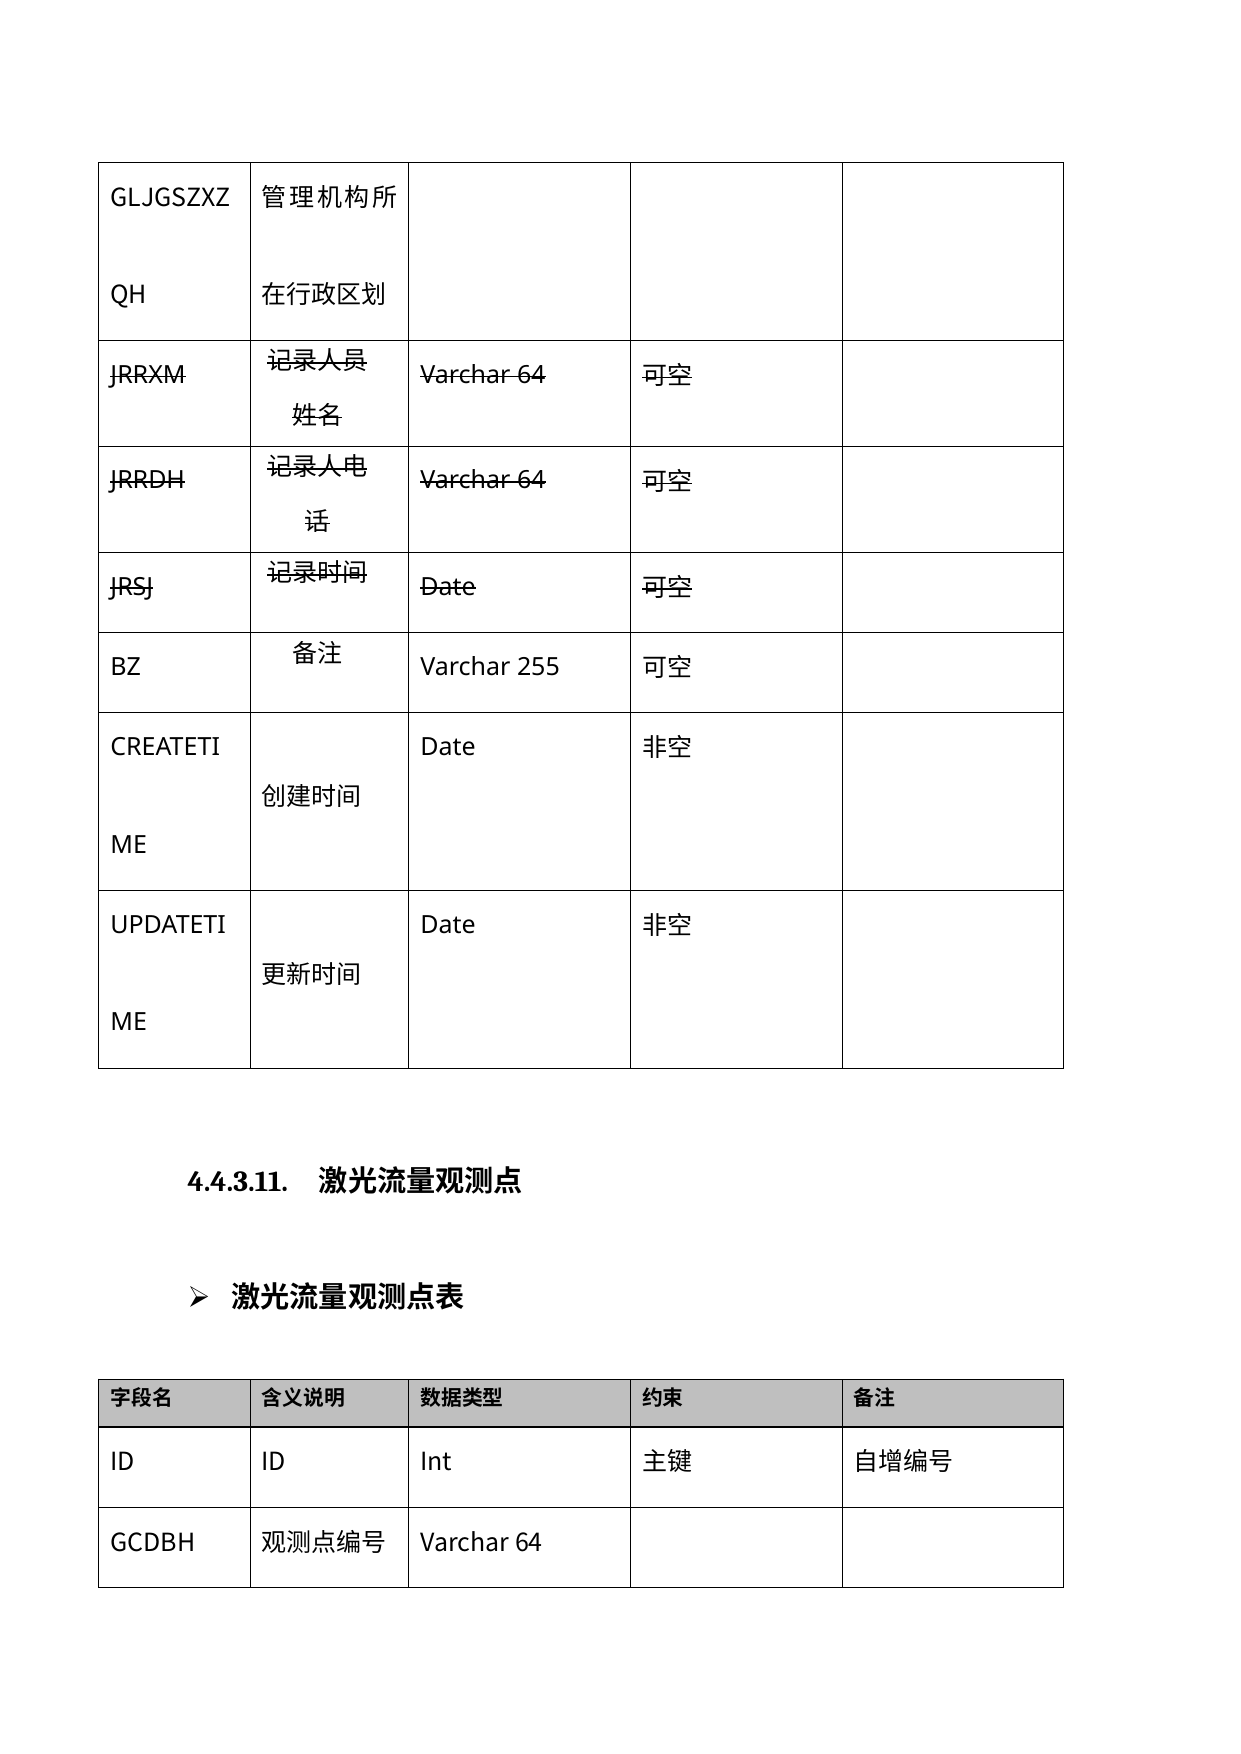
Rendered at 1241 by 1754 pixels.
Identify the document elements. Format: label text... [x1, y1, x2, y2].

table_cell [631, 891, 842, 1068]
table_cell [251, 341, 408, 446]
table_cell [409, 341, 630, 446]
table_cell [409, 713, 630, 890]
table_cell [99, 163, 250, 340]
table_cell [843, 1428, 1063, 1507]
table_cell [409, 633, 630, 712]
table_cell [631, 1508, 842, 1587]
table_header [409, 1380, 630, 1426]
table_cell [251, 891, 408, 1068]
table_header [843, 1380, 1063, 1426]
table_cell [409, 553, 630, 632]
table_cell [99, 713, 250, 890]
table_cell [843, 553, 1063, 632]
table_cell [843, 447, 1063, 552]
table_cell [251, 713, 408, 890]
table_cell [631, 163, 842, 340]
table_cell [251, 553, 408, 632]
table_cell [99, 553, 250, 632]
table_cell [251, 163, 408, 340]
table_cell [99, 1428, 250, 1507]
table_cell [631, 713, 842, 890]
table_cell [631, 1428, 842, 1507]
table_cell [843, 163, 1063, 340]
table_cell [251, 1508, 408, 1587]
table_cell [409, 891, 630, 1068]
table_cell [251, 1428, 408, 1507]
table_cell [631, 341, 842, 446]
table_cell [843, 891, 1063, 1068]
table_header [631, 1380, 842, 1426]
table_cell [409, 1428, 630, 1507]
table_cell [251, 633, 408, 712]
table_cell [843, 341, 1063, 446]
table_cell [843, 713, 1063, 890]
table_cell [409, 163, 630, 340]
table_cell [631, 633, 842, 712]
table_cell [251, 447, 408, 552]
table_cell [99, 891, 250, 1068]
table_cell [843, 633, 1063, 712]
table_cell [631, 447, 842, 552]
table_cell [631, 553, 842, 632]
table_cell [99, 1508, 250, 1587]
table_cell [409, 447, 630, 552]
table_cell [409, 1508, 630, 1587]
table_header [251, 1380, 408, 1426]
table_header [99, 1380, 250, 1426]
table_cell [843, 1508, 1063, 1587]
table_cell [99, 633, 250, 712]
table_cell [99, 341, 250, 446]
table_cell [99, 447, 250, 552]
subtitle 激光流量观测点 [187, 1146, 1053, 1211]
subtitle 激光流量观测点表 [187, 1262, 1053, 1327]
